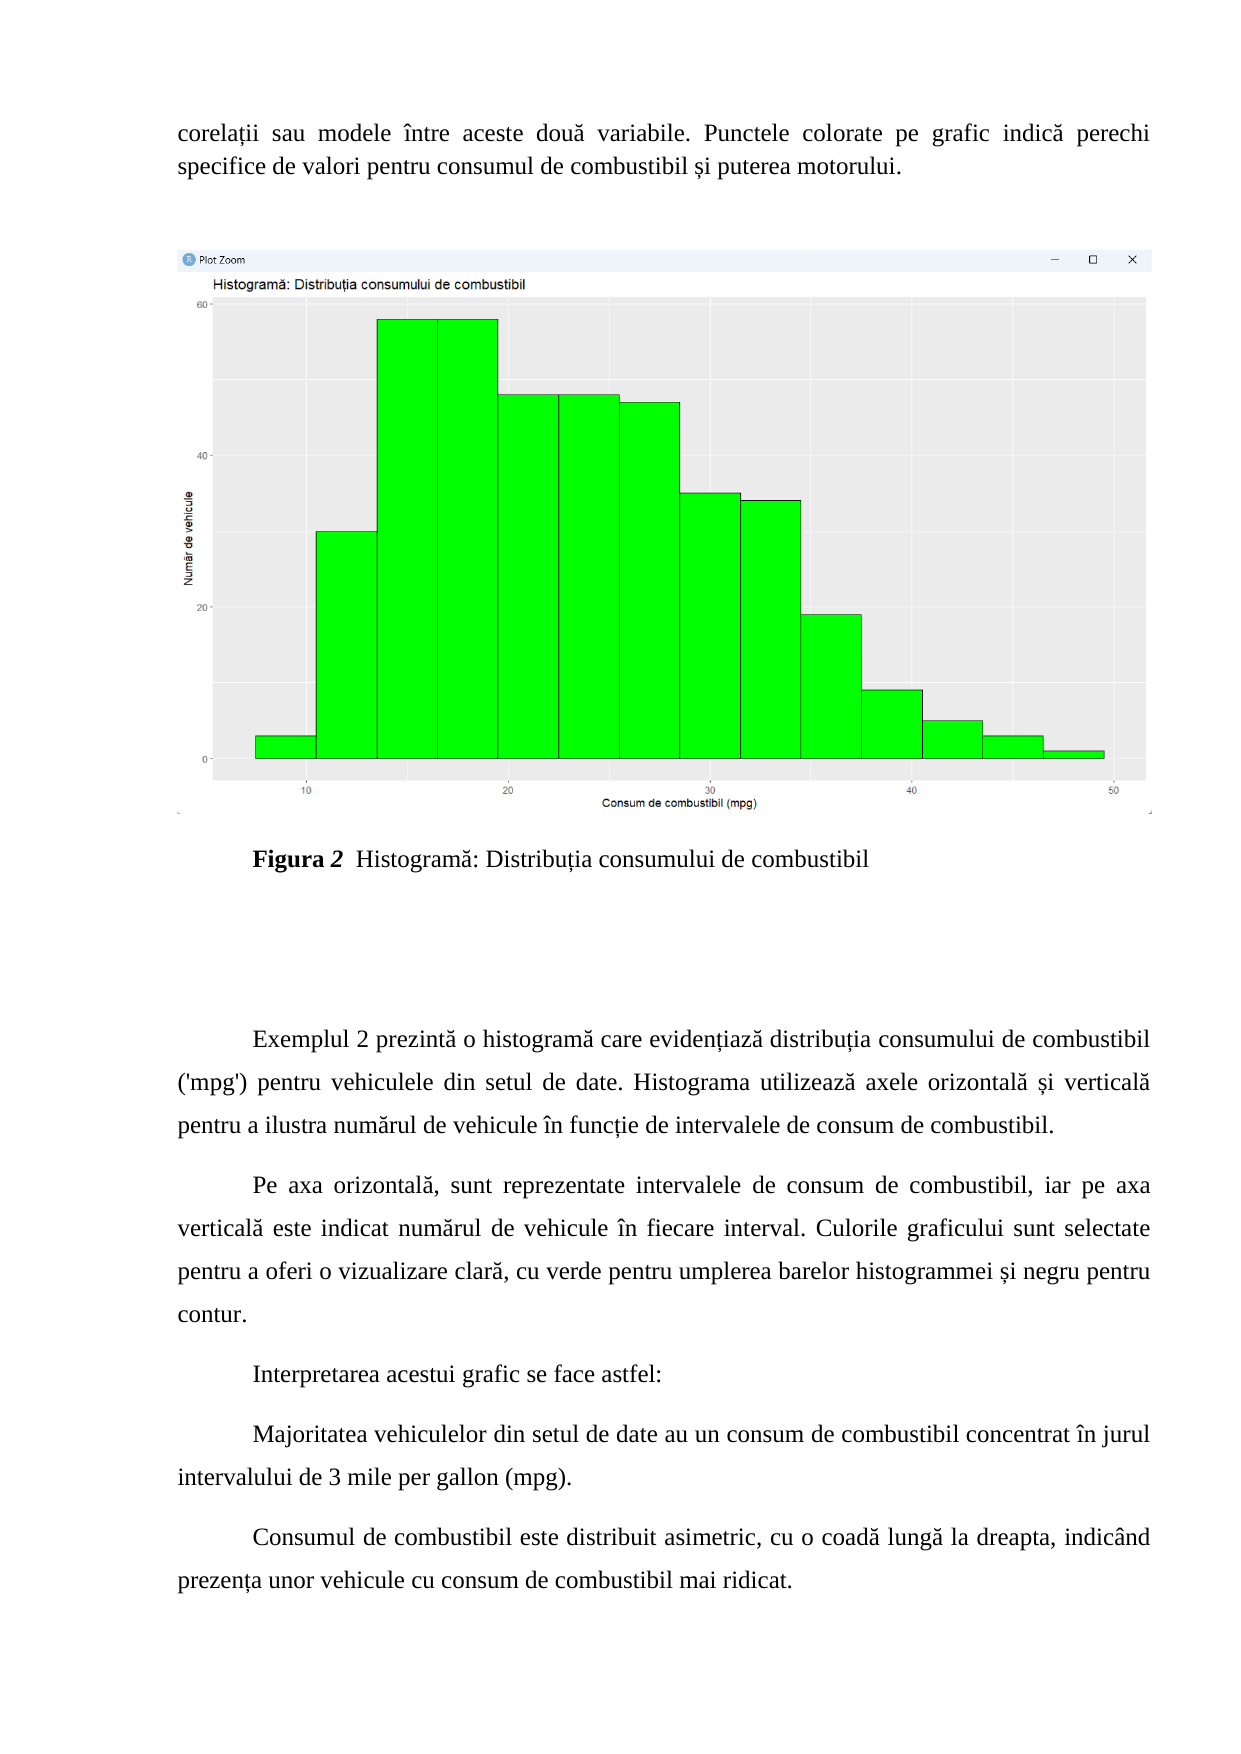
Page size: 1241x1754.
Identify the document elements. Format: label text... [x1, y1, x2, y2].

picture [177, 250, 1152, 814]
text Interpretarea acestui grafic se face astfel: [177, 1359, 1152, 1388]
text Figura 2 Histogramă: Distribuția consumului de combustibil [177, 844, 1152, 873]
text Pe axa orizontală, sunt reprezentate intervalele de consum de combustibil, iar pe axa verticală este indicat numărul de vehicule în fiecare interval. Culorile graficului sunt selectate pentru a oferi o vizualizare clară, cu verde pentru umplerea barelor histogrammei și negru pentru contur. [177, 1170, 1152, 1328]
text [177, 118, 1152, 180]
text Majoritatea vehiculelor din setul de date au un consum de combustibil concentrat în jurul intervalului de 3 mile per gallon (mpg). [177, 1419, 1152, 1491]
text Exemplul 2 prezintă o histogramă care evidențiază distribuția consumului de combustibil ('mpg') pentru vehiculele din setul de date. Histograma utilizează axele orizontală și verticală pentru a ilustra numărul de vehicule în funcție de intervalele de consum de combustibil. [177, 1024, 1152, 1139]
text Consumul de combustibil este distribuit asimetric, cu o coadă lungă la dreapta, indicând prezența unor vehicule cu consum de combustibil mai ridicat. [177, 1522, 1152, 1593]
